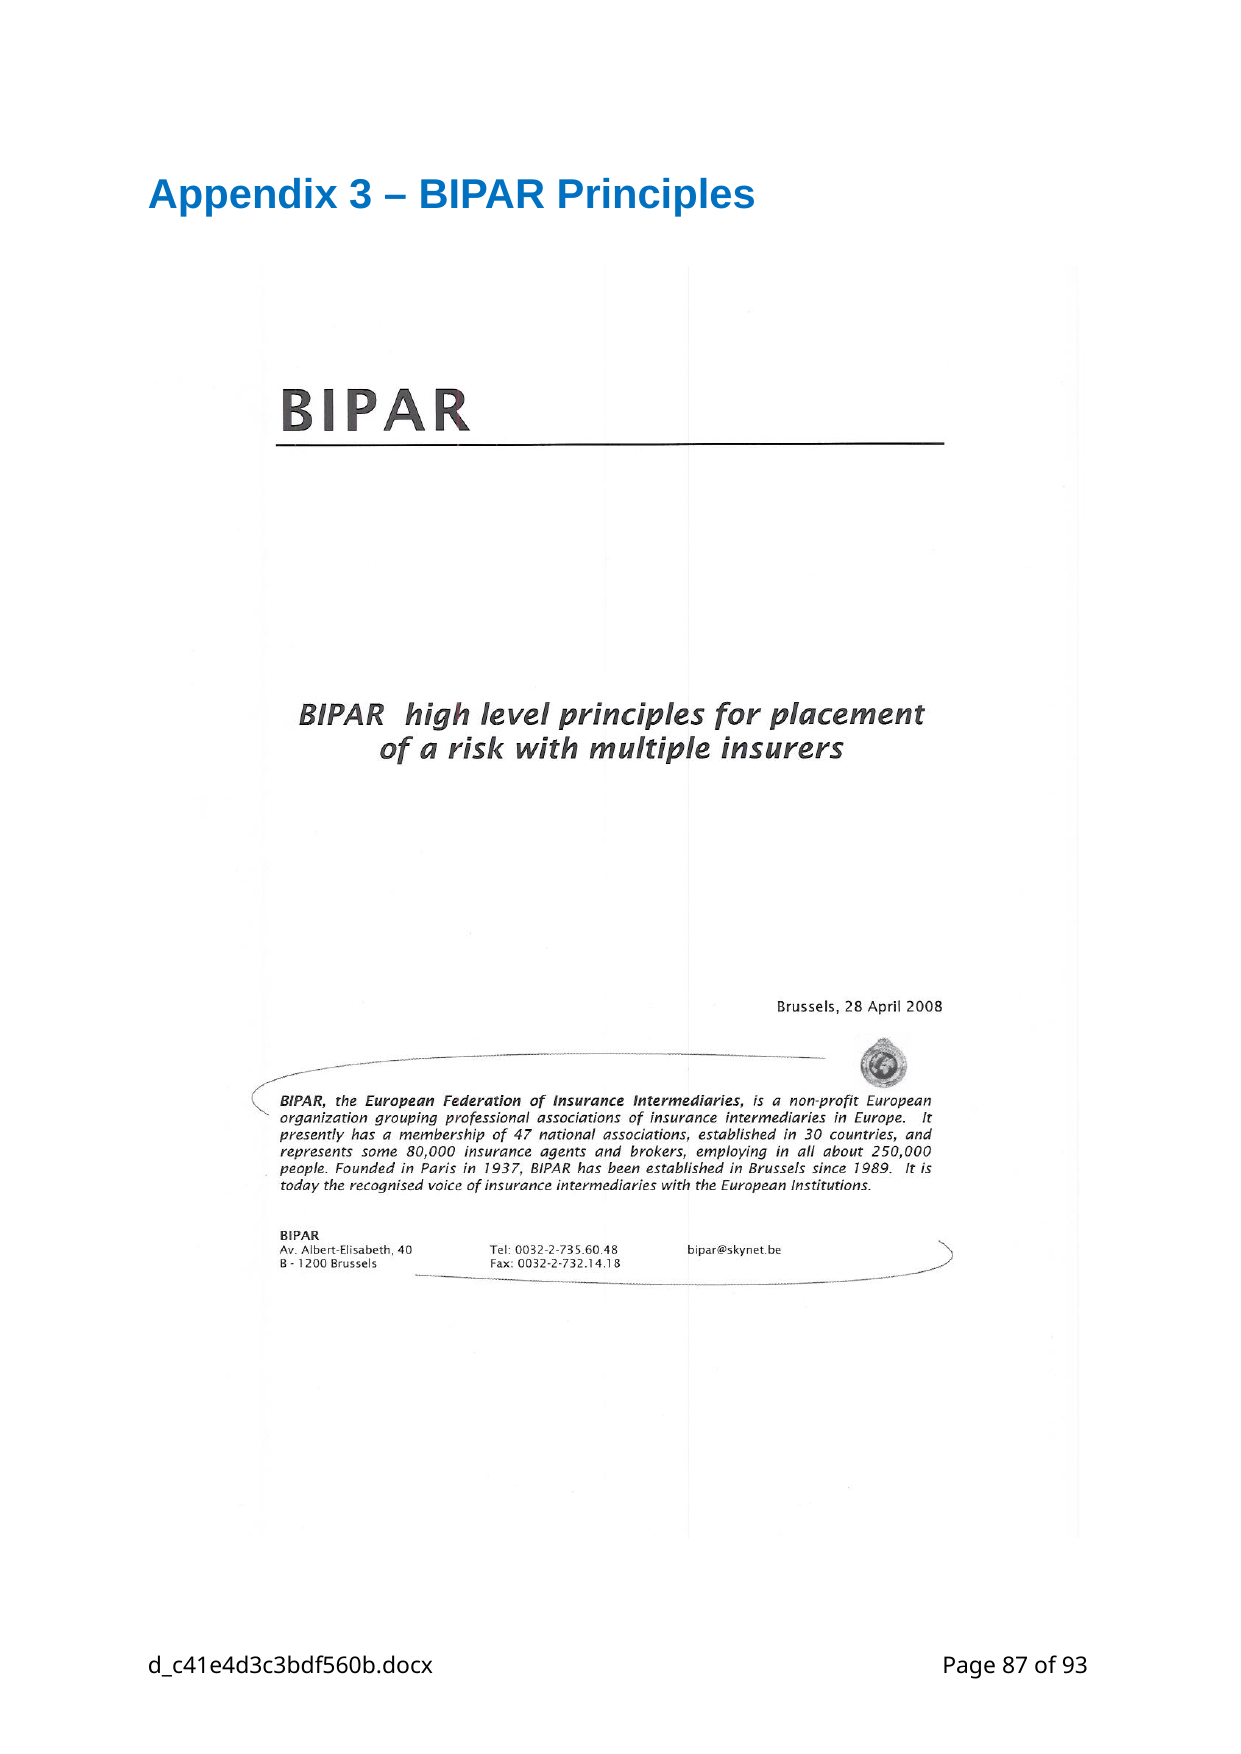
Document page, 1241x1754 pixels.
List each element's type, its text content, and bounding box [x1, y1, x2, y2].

subtitle Appendix 3 – BIPAR Principles [148, 169, 1137, 217]
